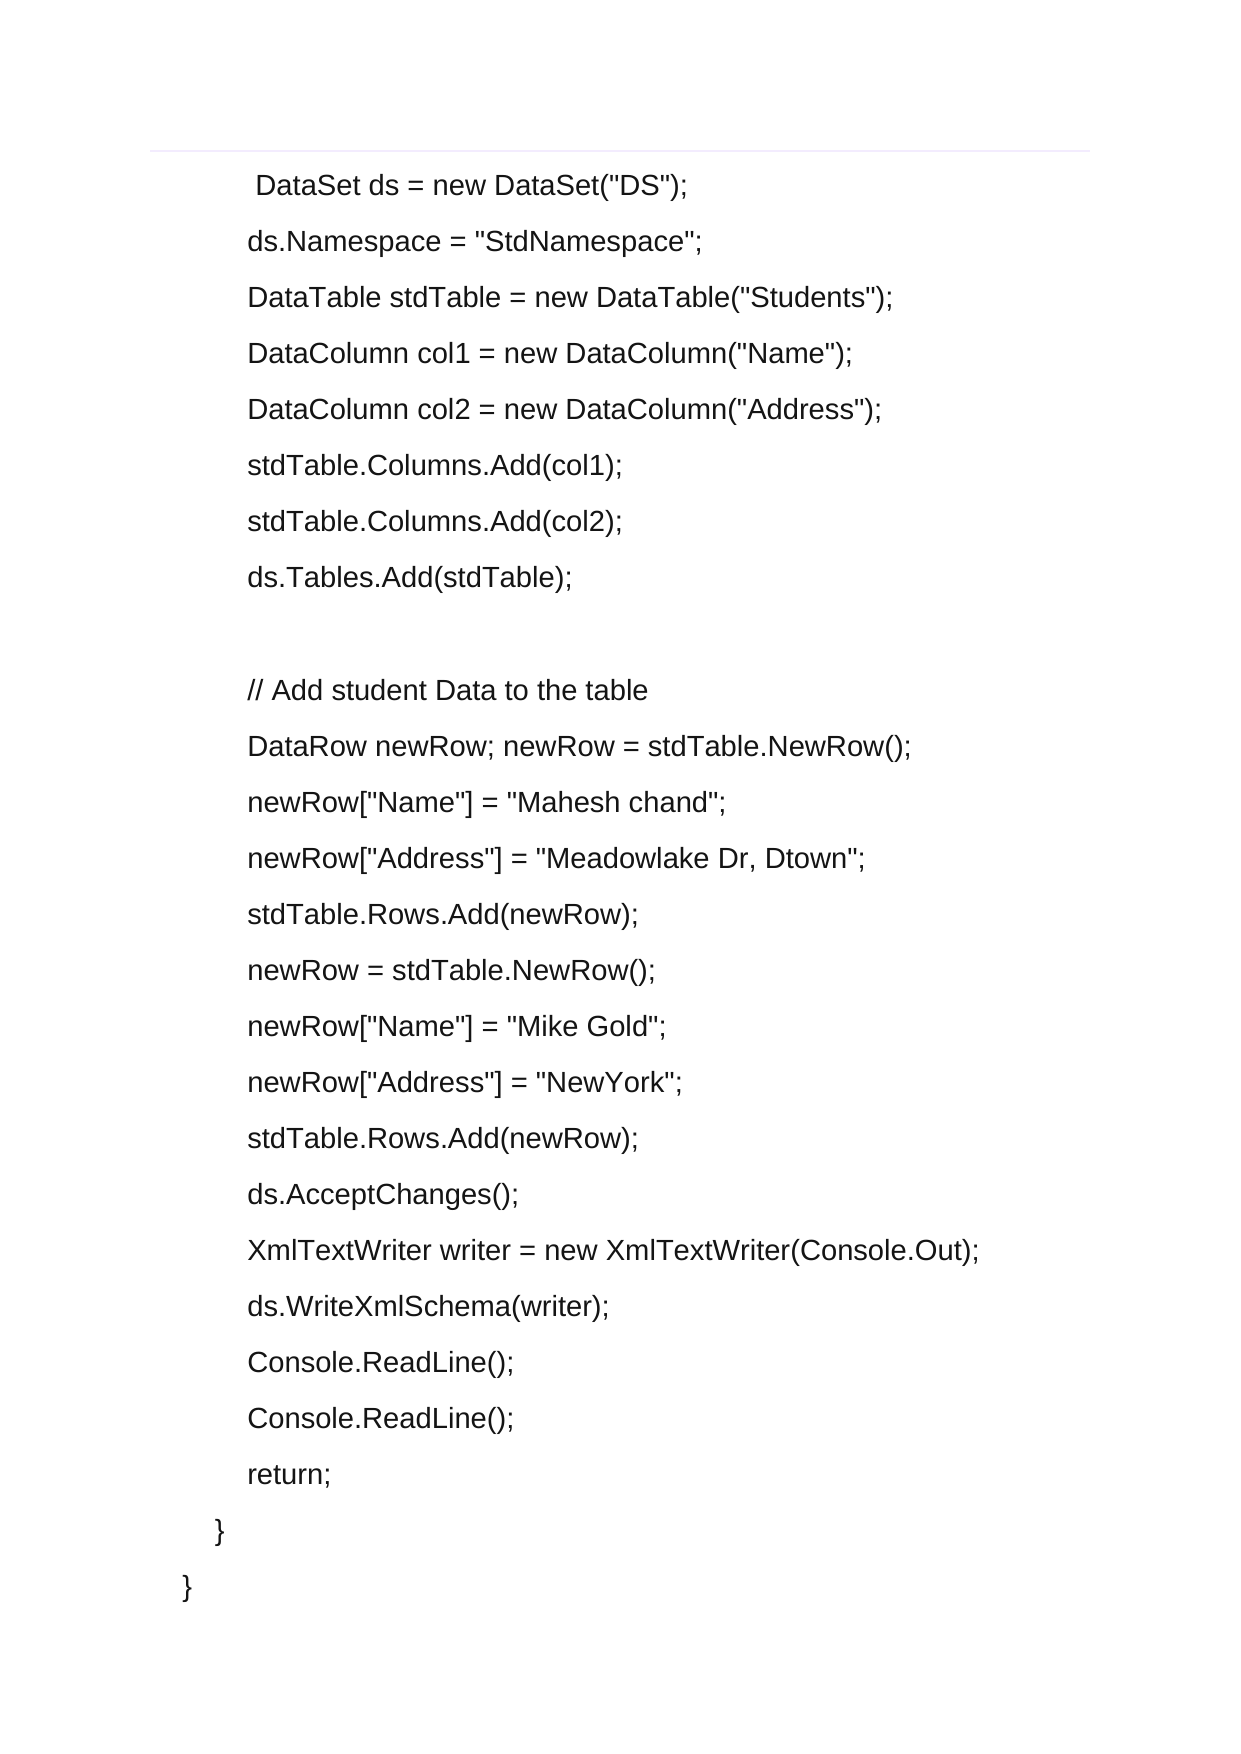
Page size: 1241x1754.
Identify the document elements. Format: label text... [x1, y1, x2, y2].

text newRow["Name"] = "Mahesh chand"; [150, 766, 1090, 818]
text DataColumn col1 = new DataColumn("Name"); [150, 318, 1090, 370]
text ds.WriteXmlSchema(writer); [150, 1271, 1090, 1323]
text stdTable.Rows.Add(newRow); [150, 878, 1090, 930]
text DataTable stdTable = new DataTable("Students"); [150, 262, 1090, 314]
text Console.ReadLine(); [150, 1383, 1090, 1435]
text XmlTextWriter writer = new XmlTextWriter(Console.Out); [150, 1215, 1090, 1267]
text newRow["Address"] = "NewYork"; [150, 1047, 1090, 1098]
text stdTable.Columns.Add(col1); [150, 430, 1090, 482]
text ds.Namespace = "StdNamespace"; [150, 206, 1090, 258]
text stdTable.Rows.Add(newRow); [150, 1103, 1090, 1154]
text newRow["Address"] = "Meadowlake Dr, Dtown"; [150, 822, 1090, 874]
text Console.ReadLine(); [150, 1327, 1090, 1379]
text newRow["Name"] = "Mike Gold"; [150, 991, 1090, 1042]
text } [150, 1495, 1090, 1547]
text ds.AcceptChanges(); [150, 1159, 1090, 1211]
text // Add student Data to the table [150, 654, 1090, 706]
text newRow = stdTable.NewRow(); [150, 934, 1090, 986]
text stdTable.Columns.Add(col2); [150, 486, 1090, 538]
text DataColumn col2 = new DataColumn("Address"); [150, 374, 1090, 426]
text DataRow newRow; newRow = stdTable.NewRow(); [150, 710, 1090, 762]
text } [150, 1551, 1090, 1603]
text DataSet ds = new DataSet("DS"); [150, 152, 1090, 202]
text return; [150, 1439, 1090, 1491]
text ds.Tables.Add(stdTable); [150, 542, 1090, 594]
